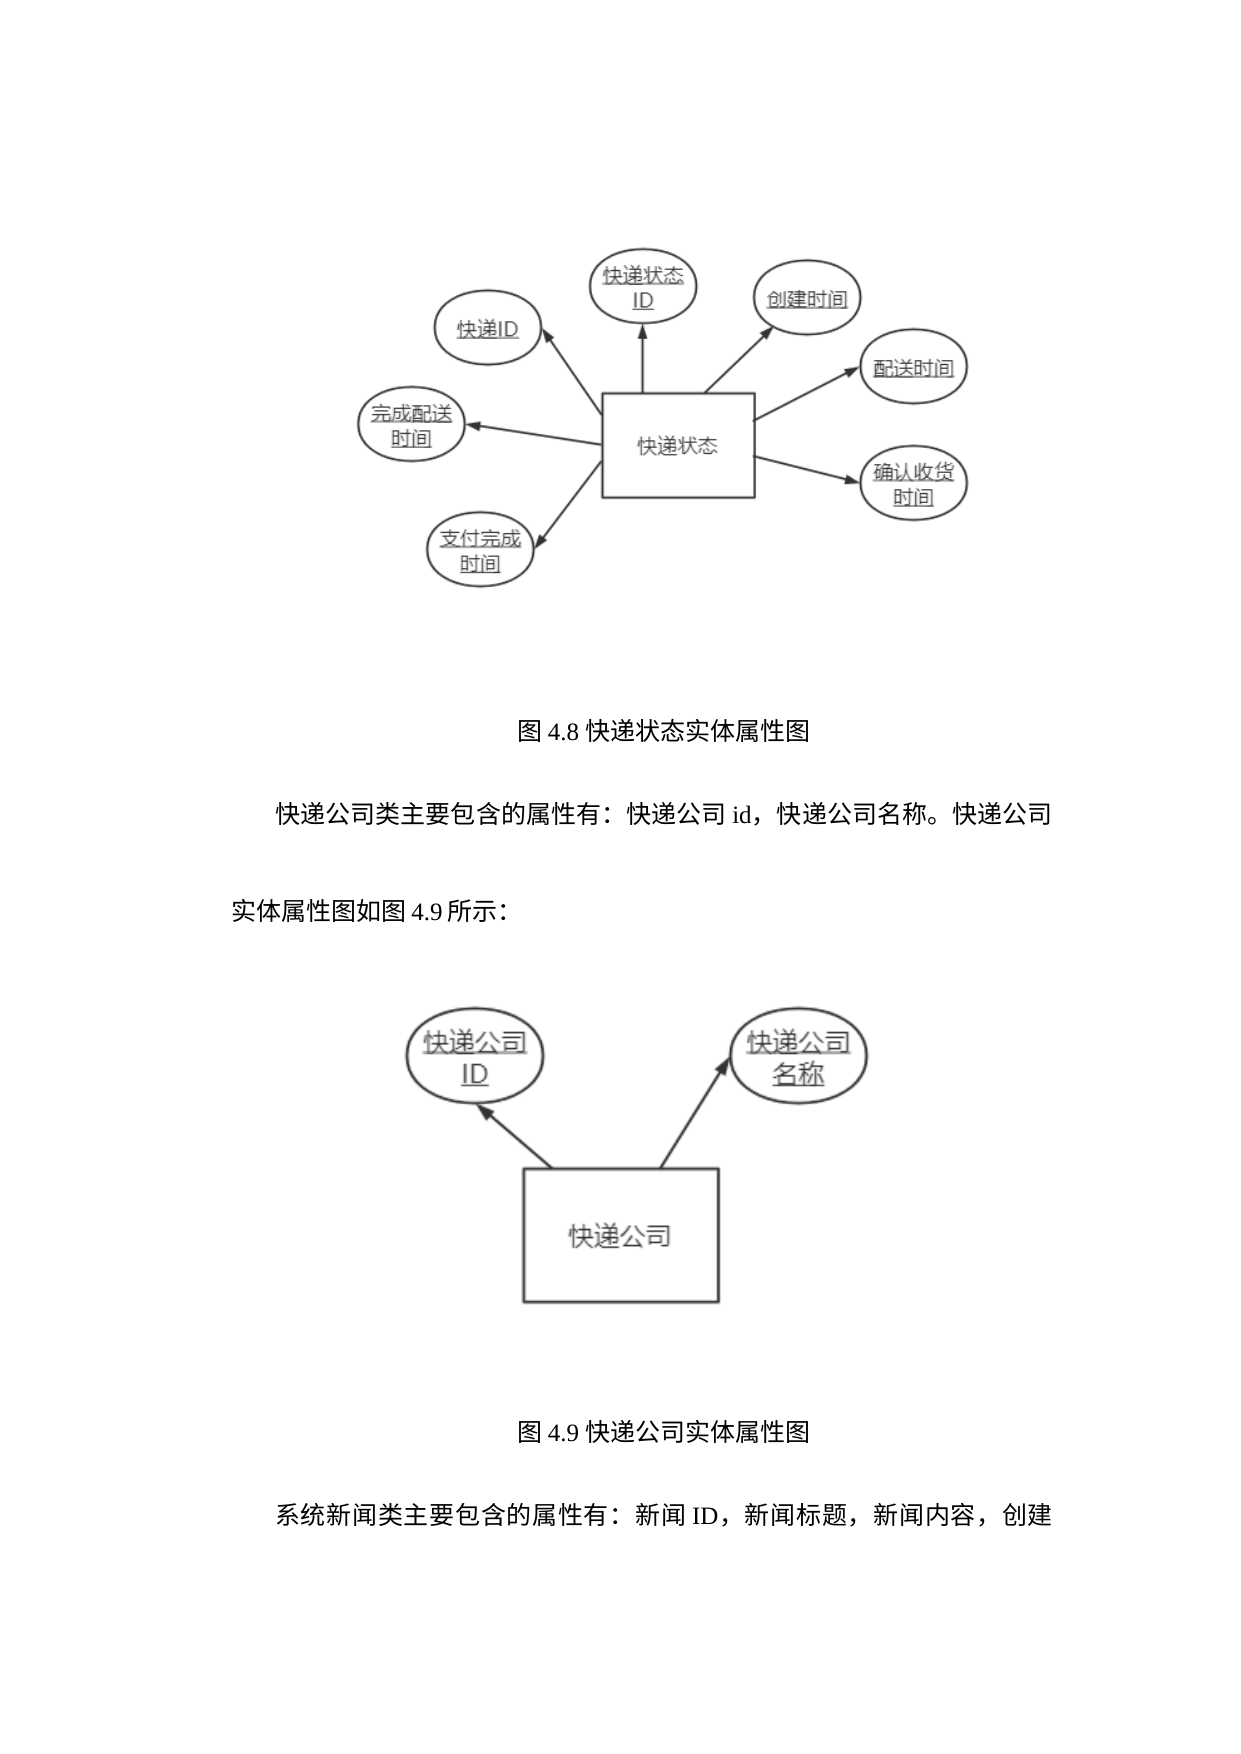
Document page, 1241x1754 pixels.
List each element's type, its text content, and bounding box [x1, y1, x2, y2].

text 系统新闻类主要包含的属性有：新闻ID，新闻标题，新闻内容，创建时间，更新时间。系统新闻实体属性图如图4.10所示： [231, 1481, 1053, 1546]
picture [377, 960, 951, 1354]
text 快递公司类主要包含的属性有：快递公司id，快递公司名称。快递公司实体属性图如图4.9所示： [231, 780, 1053, 942]
picture [319, 162, 1009, 681]
text 图4.9 快递公司实体属性图 [231, 1398, 1053, 1463]
text 图4.8 快递状态实体属性图 [231, 697, 1053, 762]
